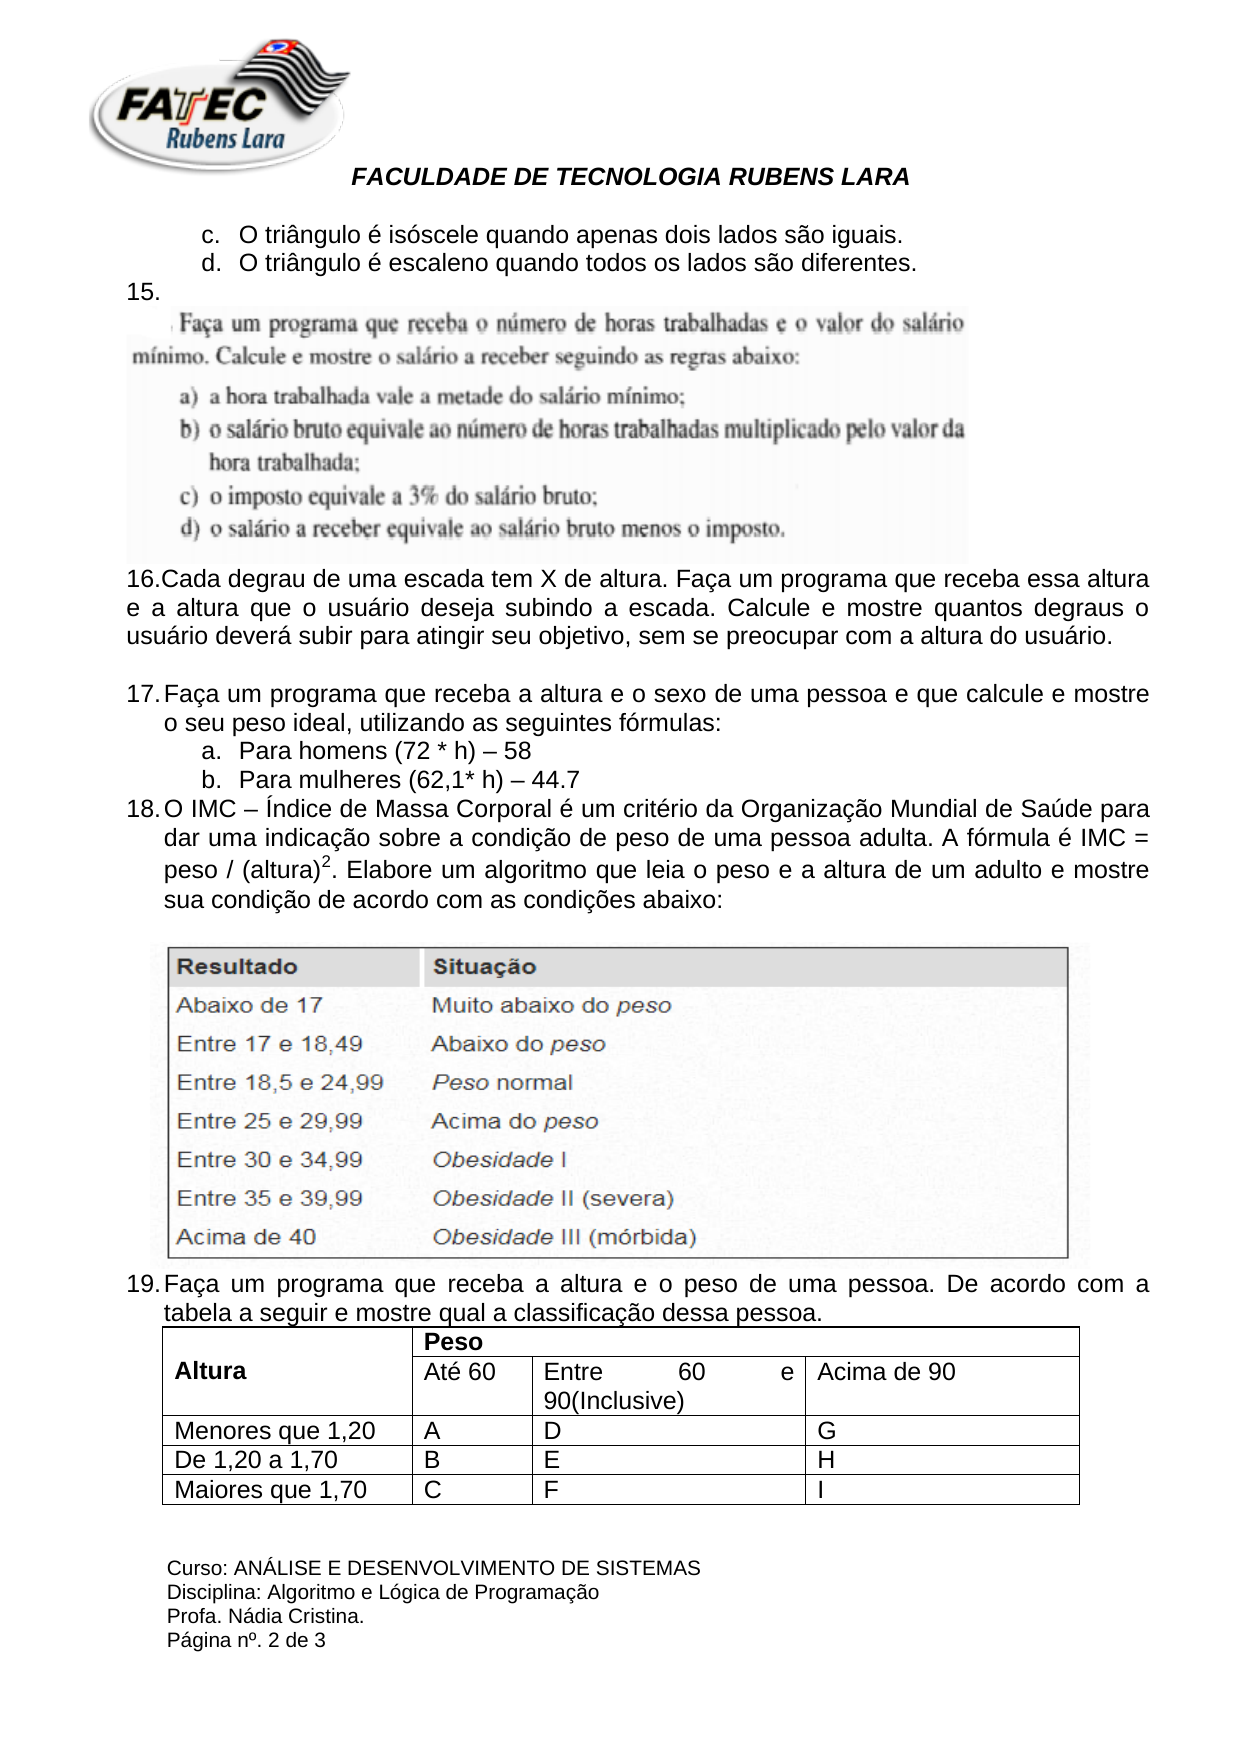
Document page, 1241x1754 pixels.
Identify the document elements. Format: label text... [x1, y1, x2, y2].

text 16.Cada degrau de uma escada tem X de altura. Faça um programa que receba essa altura e a altura que o usuário deseja subindo a escada. Calcule e mostre quantos degraus o usuário deverá subir para atingir seu objetivo, sem se preocupar com a altura do usuário. [126, 564, 1152, 650]
picture [149, 942, 1091, 1269]
list O triângulo é escaleno quando todos os lados são diferentes. [201, 248, 1152, 277]
table_cell A [413, 1416, 532, 1444]
picture [126, 306, 994, 564]
table_cell De 1,20 a 1,70 [163, 1446, 412, 1474]
table_cell F [533, 1475, 805, 1504]
list Para homens (72 * h) – 58 [201, 736, 1152, 765]
list Faça um programa que receba a altura e o peso de uma pessoa. De acordo com a tabela a seguir e mostre qual a classificação dessa pessoa. [126, 1269, 1152, 1326]
table_cell Maiores que 1,70 [163, 1475, 412, 1504]
table_cell I [806, 1475, 1079, 1504]
table_cell G [806, 1416, 1079, 1444]
table_header Peso [413, 1328, 1079, 1356]
table_cell B [413, 1446, 532, 1474]
table_cell Até 60 [413, 1357, 532, 1415]
table_cell E [533, 1446, 805, 1474]
list O triângulo é isóscele quando apenas dois lados são iguais. [201, 220, 1152, 248]
table_cell D [533, 1416, 805, 1444]
table_cell Entre 60 e 90(Inclusive) [533, 1357, 805, 1415]
table_cell C [413, 1475, 532, 1504]
table_header Altura [163, 1328, 412, 1415]
list O IMC – Índice de Massa Corporal é um critério da Organização Mundial de Saúde para dar uma indicação sobre a condição de peso de uma pessoa adulta. A fórmula é IMC = peso / (altura)2. Elabore um algoritmo que leia o peso e a altura de um adulto e mostre sua condição de acordo com as condições abaixo: [126, 794, 1152, 913]
picture [88, 37, 352, 186]
list Para mulheres (62,1* h) – 44.7 [201, 765, 1152, 794]
table_cell Menores que 1,20 [163, 1416, 412, 1444]
table_cell Acima de 90 [806, 1357, 1079, 1415]
list Faça um programa que receba a altura e o sexo de uma pessoa e que calcule e mostre o seu peso ideal, utilizando as seguintes fórmulas: [126, 679, 1152, 736]
table_cell H [806, 1446, 1079, 1474]
